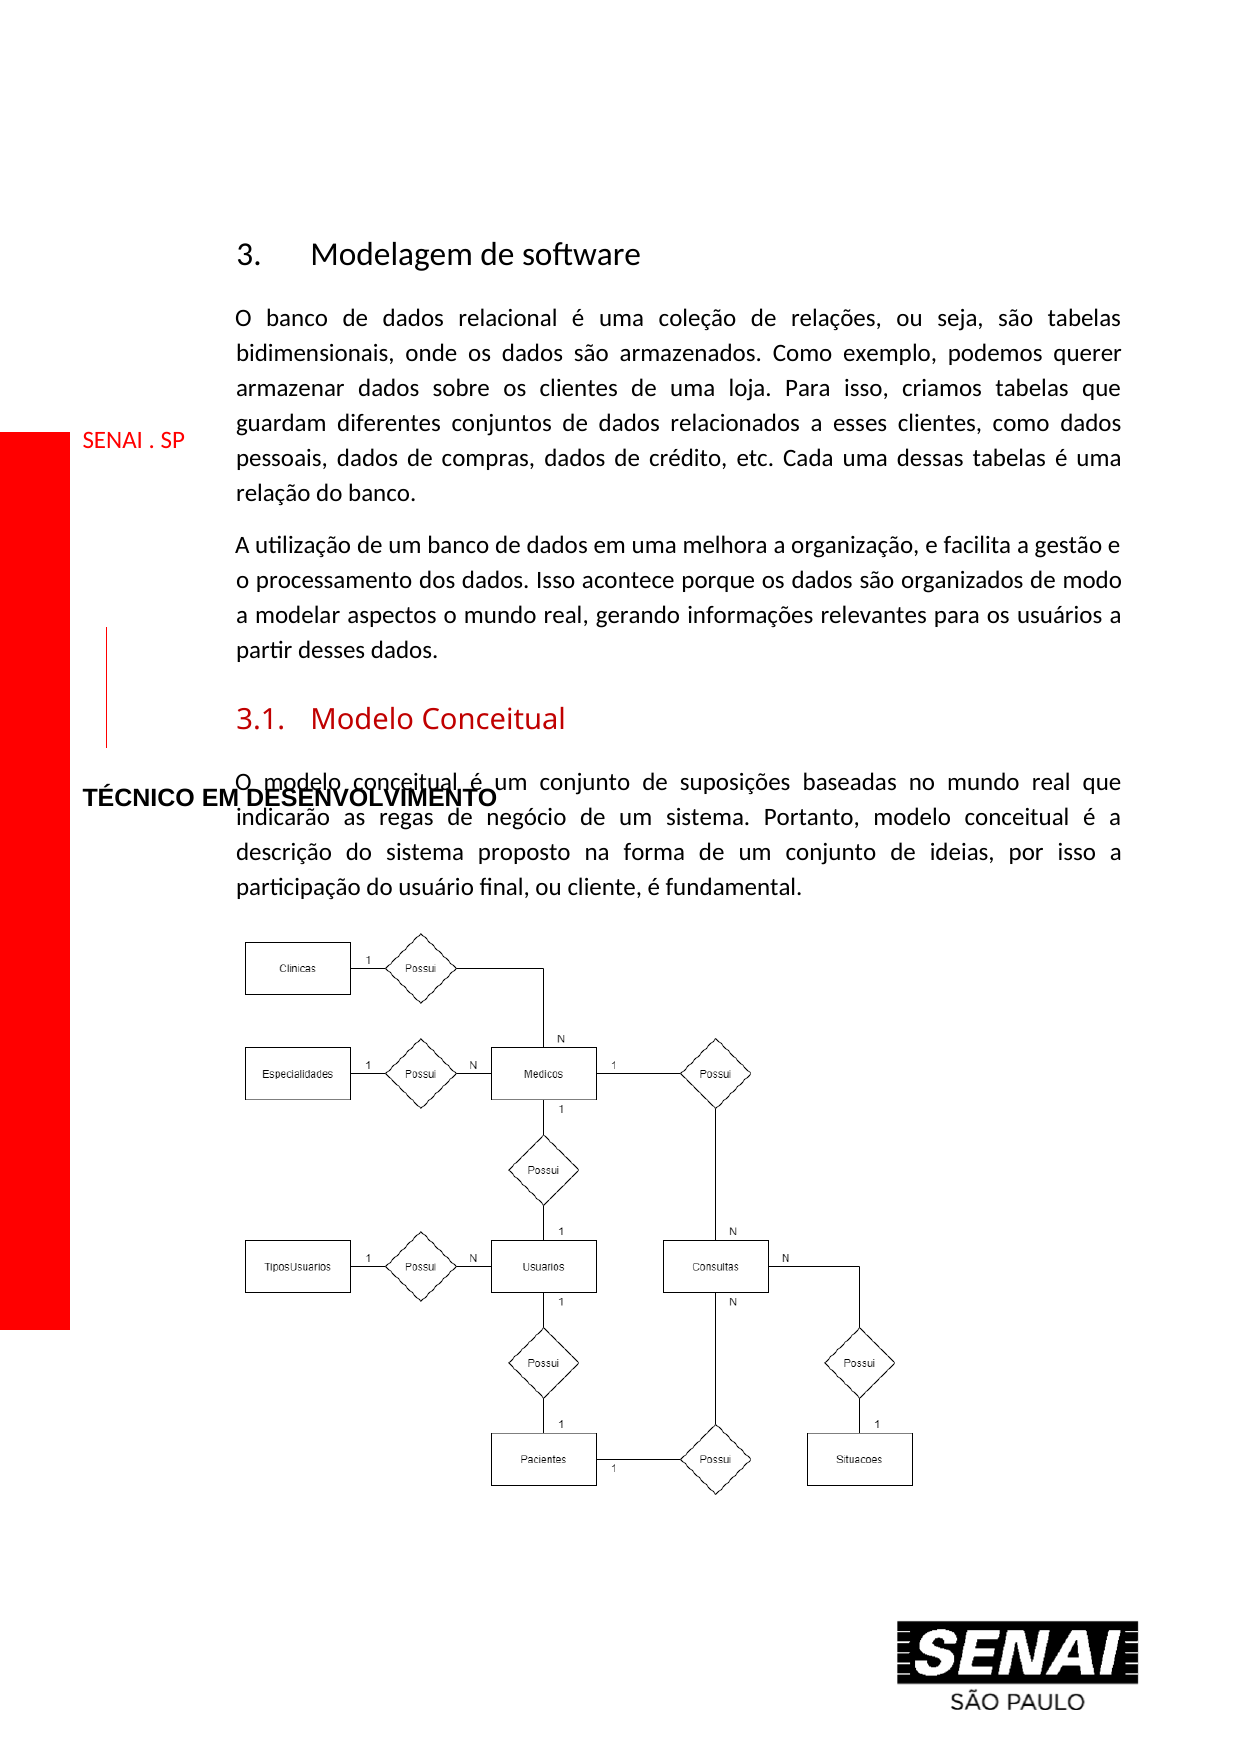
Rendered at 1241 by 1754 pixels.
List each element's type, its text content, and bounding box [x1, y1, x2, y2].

picture [234, 922, 923, 1505]
text O banco de dados relacional é uma coleção de relações, ou seja, são tabelas bidimensionais, onde os dados são armazenados. Como exemplo, podemos querer armazenar dados sobre os clientes de uma loja. Para isso, criamos tabelas que guardam diferentes conjuntos de dados relacionados a esses clientes, como dados pessoais, dados de compras, dados de crédito, etc. Cada uma dessas tabelas é uma relação do banco. [235, 302, 1123, 508]
subtitle Modelo Conceitual [236, 698, 1123, 738]
text A utilização de um banco de dados em uma melhora a organização, e facilita a gestão e o processamento dos dados. Isso acontece porque os dados são organizados de modo a modelar aspectos o mundo real, gerando informações relevantes para os usuários a partir desses dados. [235, 529, 1123, 664]
picture [897, 1614, 1143, 1710]
text O modelo conceitual é um conjunto de suposições baseadas no mundo real que indicarão as regas de negócio de um sistema. Portanto, modelo conceitual é a descrição do sistema proposto na forma de um conjunto de ideias, por isso a participação do usuário final, ou cliente, é fundamental. [235, 766, 1123, 902]
subtitle Modelagem de software [236, 233, 1123, 274]
